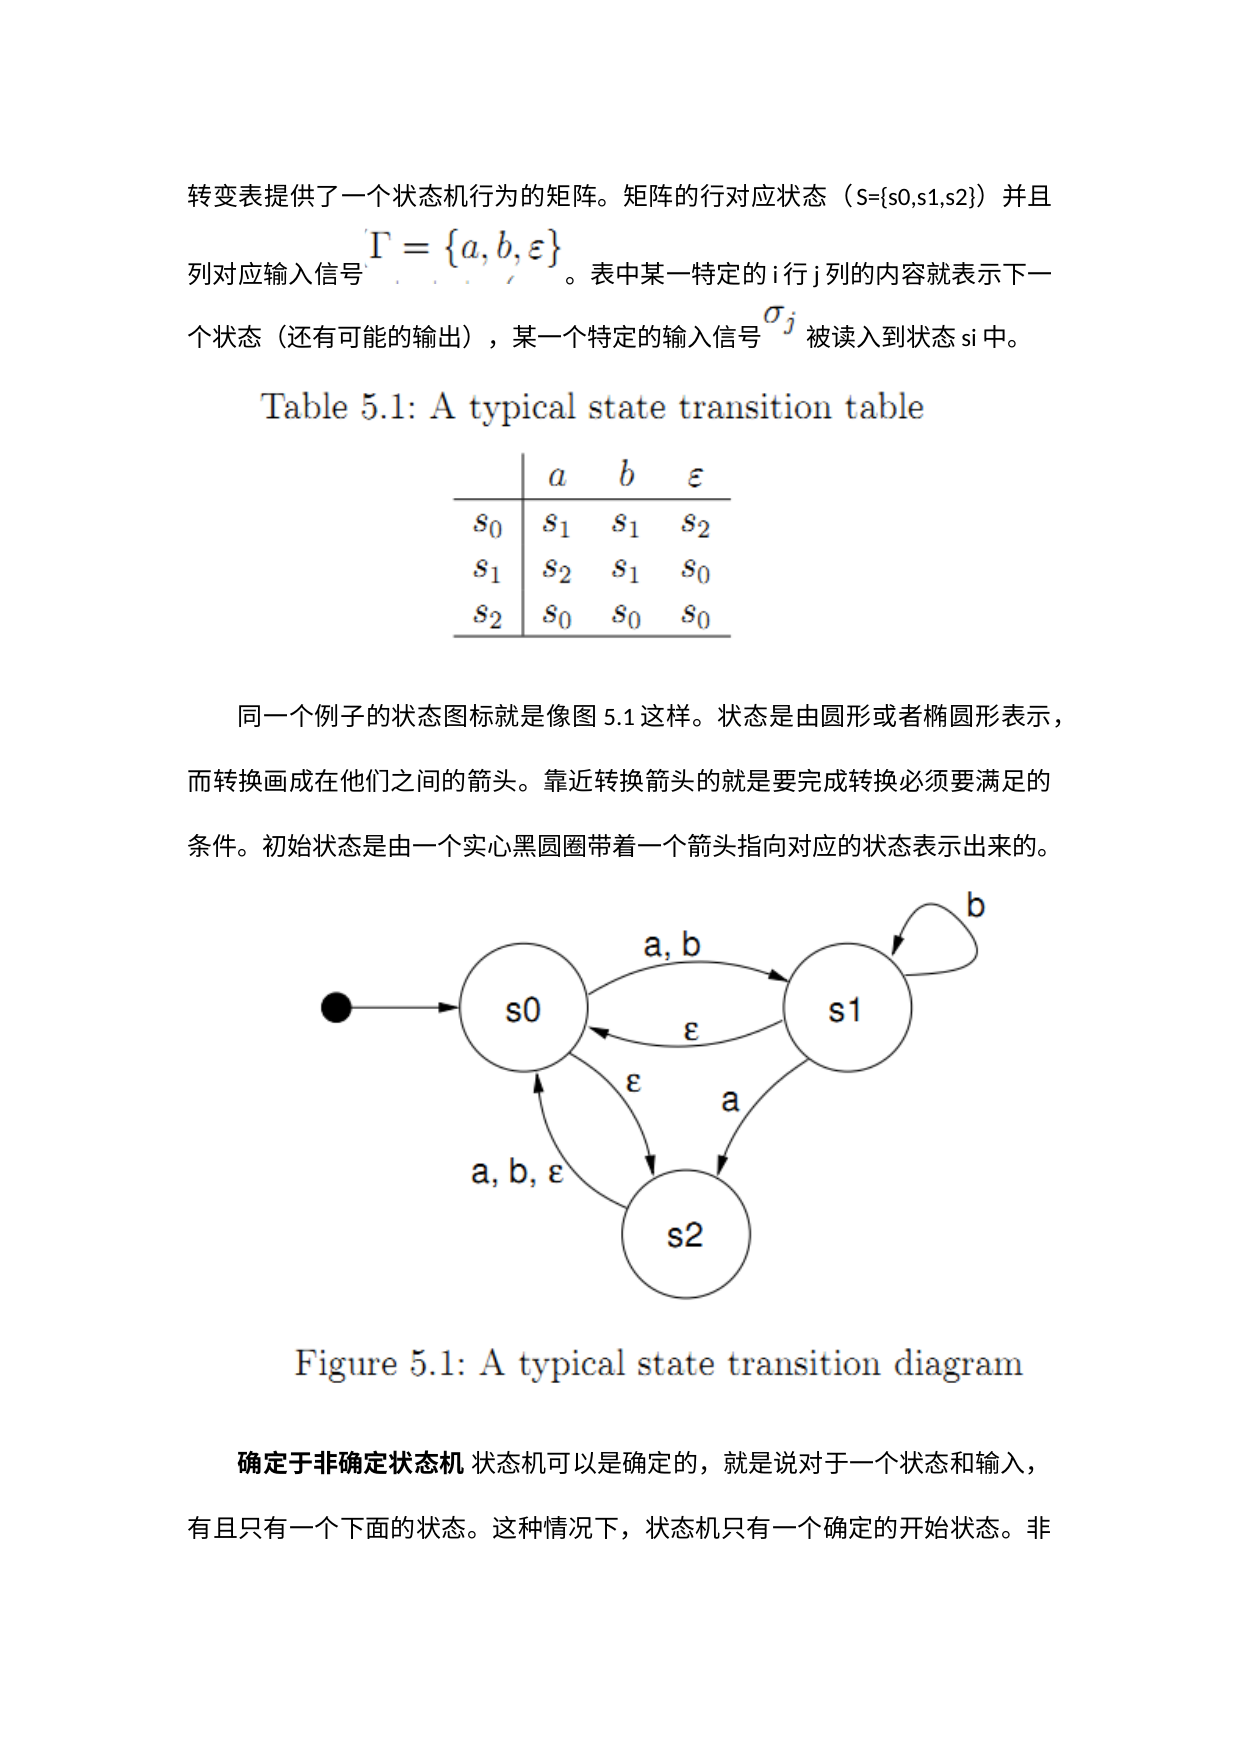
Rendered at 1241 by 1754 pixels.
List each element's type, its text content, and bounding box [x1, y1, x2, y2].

picture [237, 877, 1061, 1419]
text 确定于非确定状态机 状态机可以是确定的，就是说对于一个状态和输入，有且只有一个下面的状态。这种情况下，状态机只有一个确定的开始状态。非确定状态机对于一个状态-输入可以有多个转换组合。在后面这种情况下就有一组初始状态。 [187, 1429, 1053, 1559]
text 同一个例子的状态图标就是像图5.1这样。状态是由圆形或者椭圆形表示，而转换画成在他们之间的箭头。靠近转换箭头的就是要完成转换必须要满足的条件。初始状态是由一个实心黑圆圈带着一个箭头指向对应的状态表示出来的。 [187, 682, 1053, 877]
picture [762, 292, 807, 347]
picture [237, 357, 961, 660]
picture [364, 227, 565, 284]
text 状态机函数 通常由一个状态转换表声明，或者是被一个专题转换图声明。转变表提供了一个状态机行为的矩阵。矩阵的行对应状态（S={s0,s1,s2}）并且列对应输入信号。表中某一特定的i行j列的内容就表示下一个状态（还有可能的输出），某一个特定的输入信号被读入到状态si中。 [187, 162, 1053, 357]
